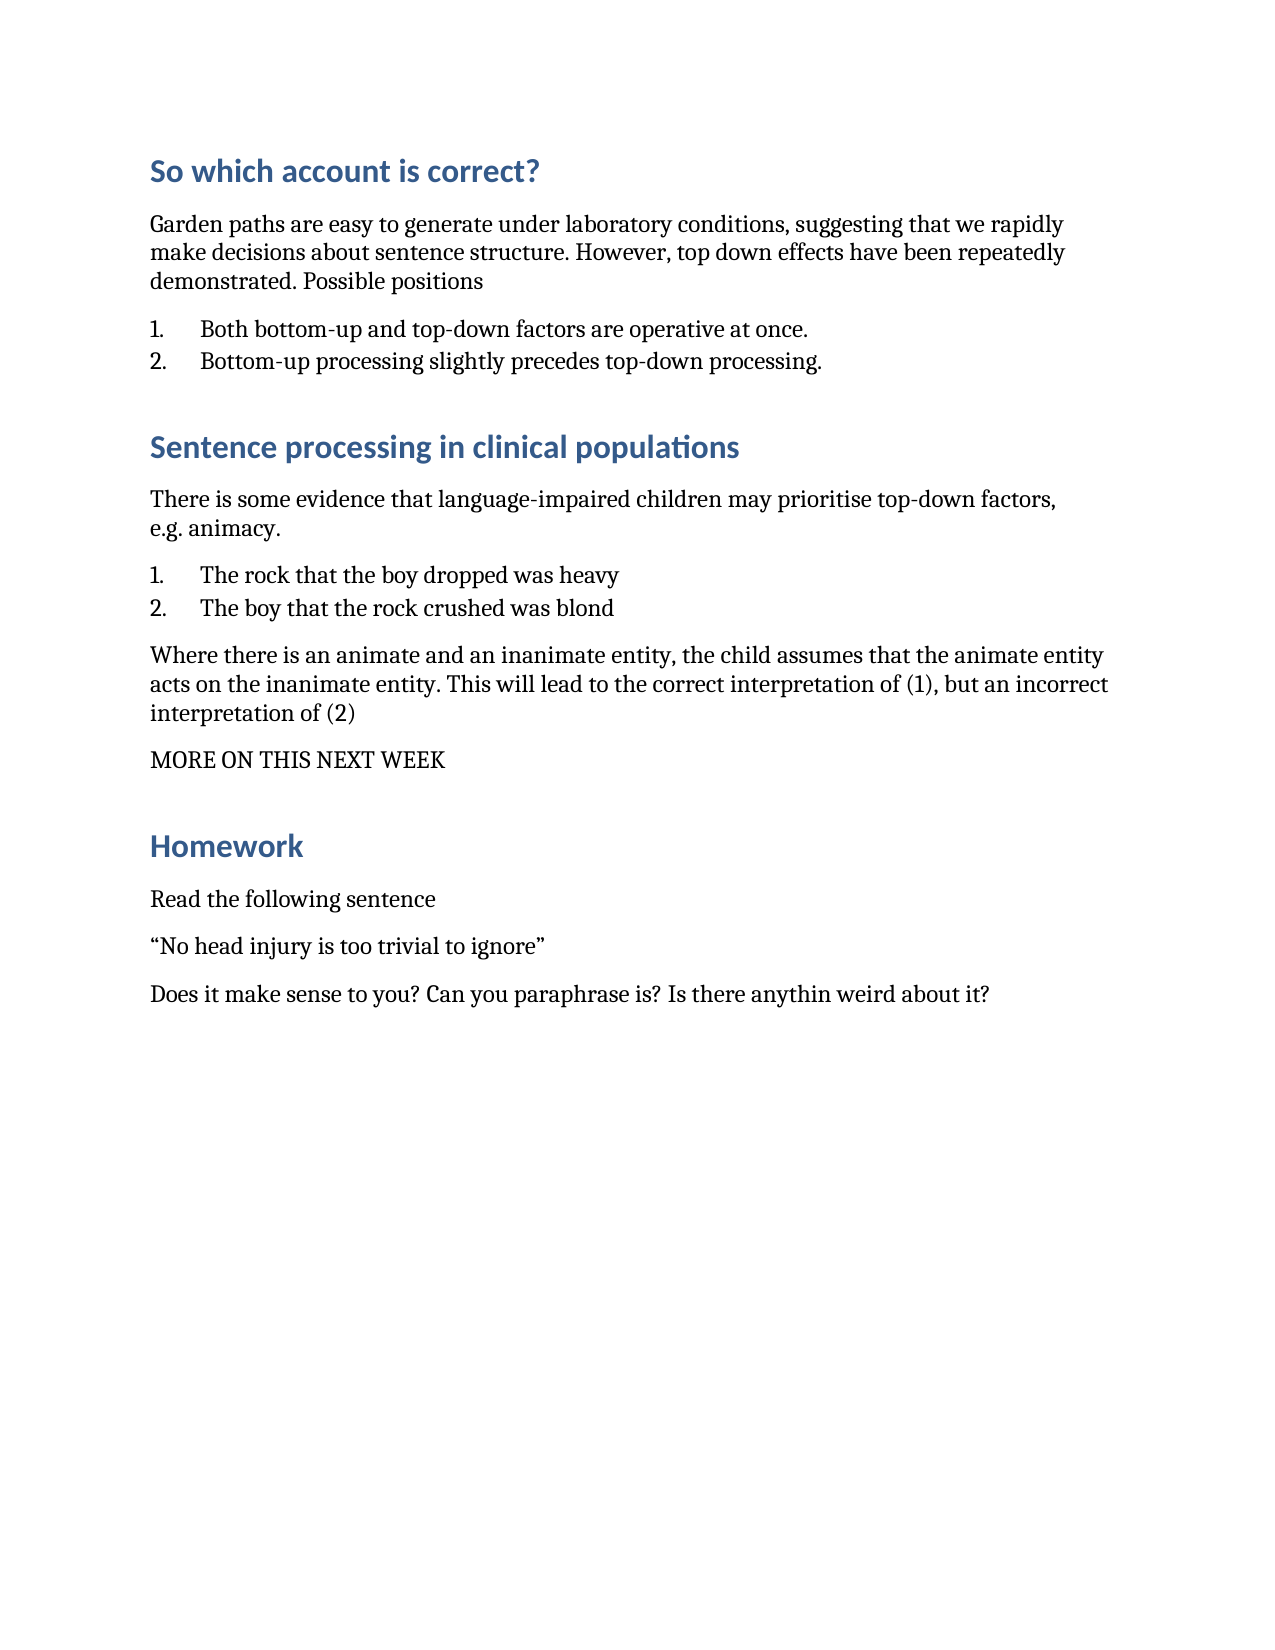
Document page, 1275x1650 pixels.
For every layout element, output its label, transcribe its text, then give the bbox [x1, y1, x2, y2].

text Where there is an animate and an inanimate entity, the child assumes that the animate entity acts on the inanimate entity. This will lead to the correct interpretation of (1), but an incorrect interpretation of (2) [150, 641, 1125, 728]
list The boy that the rock crushed was blond [150, 594, 1125, 623]
text Garden paths are easy to generate under laboratory conditions, suggesting that we rapidly make decisions about sentence structure. However, top down effects have been repeatedly demonstrated. Possible positions [150, 209, 1125, 296]
text “No head injury is too trivial to ignore” [150, 932, 1125, 961]
text Does it make sense to you? Can you paraphrase is? Is there anythin weird about it? [150, 980, 1125, 1008]
text Read the following sentence [150, 885, 1125, 913]
subtitle Homework [150, 825, 1125, 866]
text There is some evidence that language-impaired children may prioritise top-down factors, e.g. animacy. [150, 485, 1125, 543]
list Both bottom-up and top-down factors are operative at once. [150, 314, 1125, 343]
subtitle So which account is correct? [150, 150, 1125, 191]
list The rock that the boy dropped was heavy [150, 561, 1125, 590]
subtitle Sentence processing in clinical populations [150, 426, 1125, 466]
list Bottom-up processing slightly precedes top-down processing. [150, 347, 1125, 376]
text MORE ON THIS NEXT WEEK [150, 746, 1125, 775]
